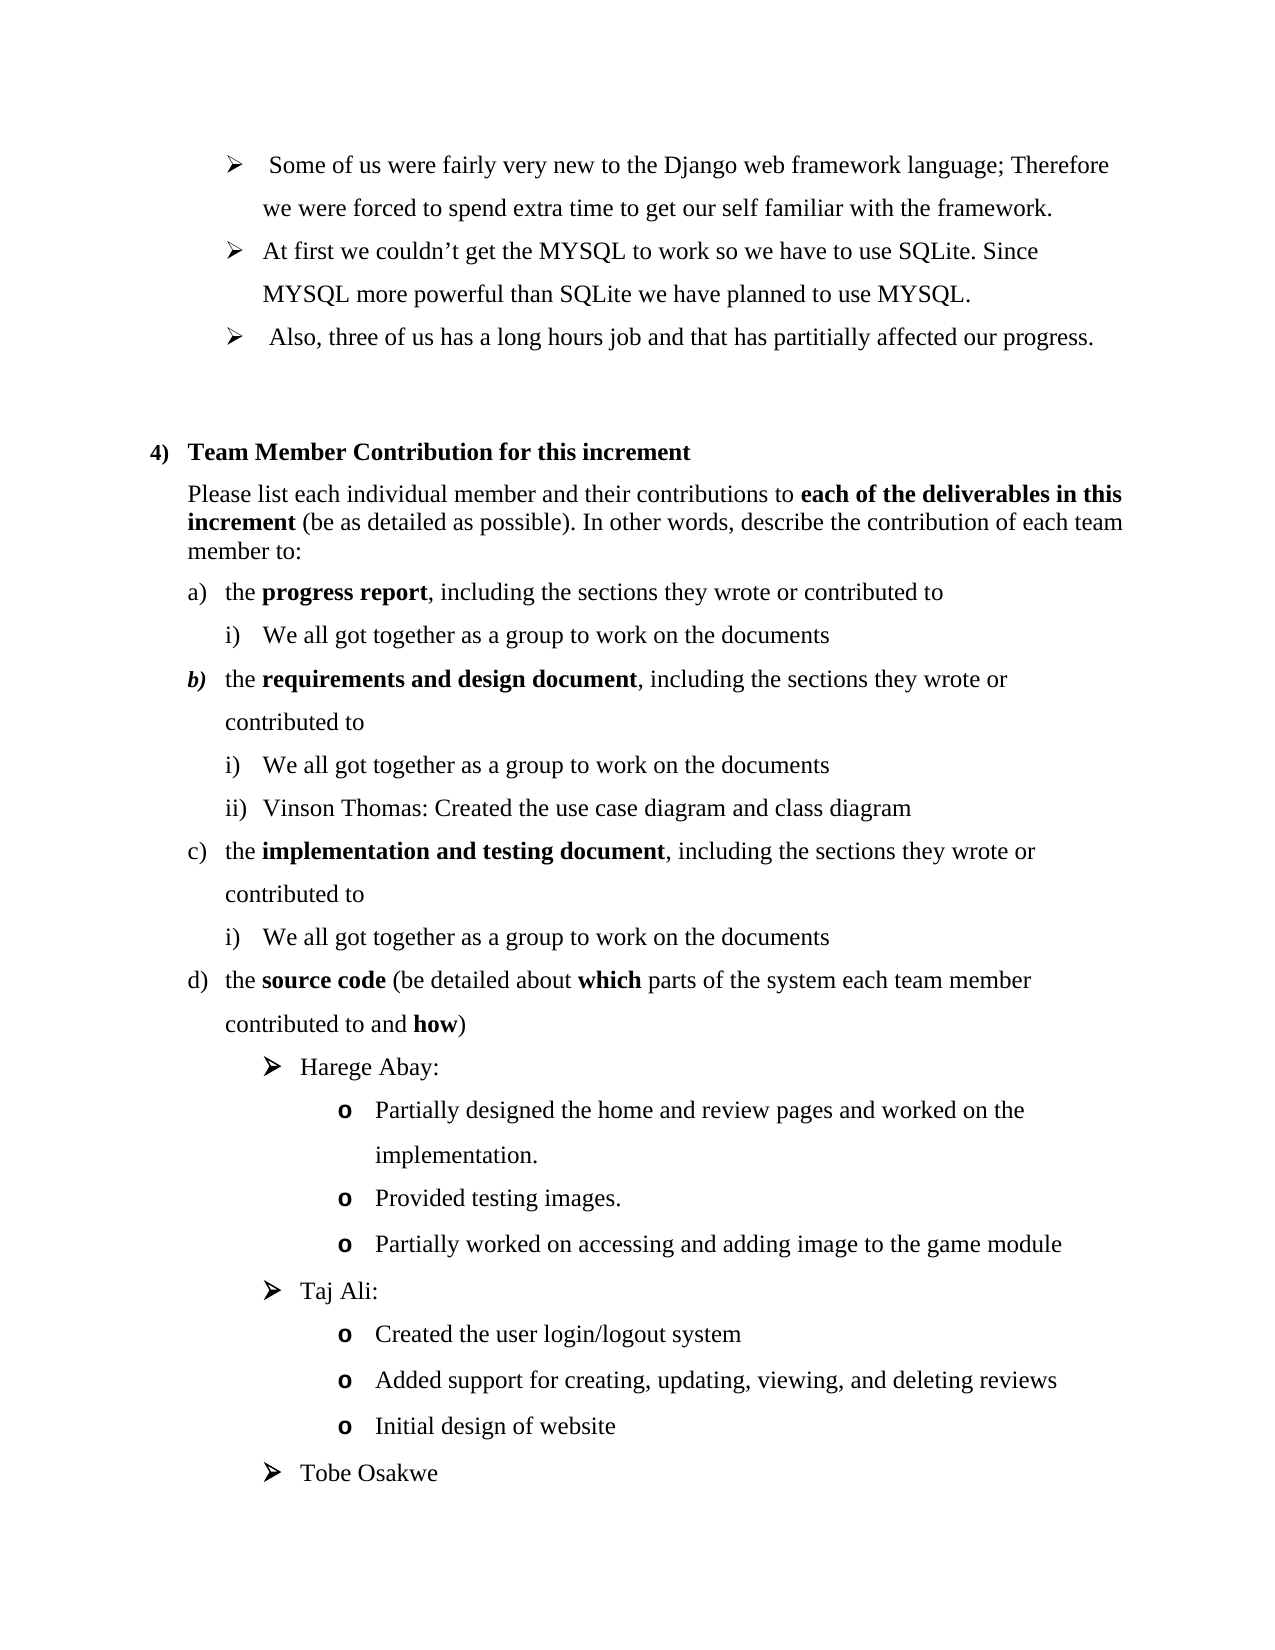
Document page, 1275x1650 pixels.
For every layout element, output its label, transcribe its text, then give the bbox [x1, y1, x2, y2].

list the progress report, including the sections they wrote or contributed to [187, 577, 1125, 606]
list Vinson Thomas: Created the use case diagram and class diagram [225, 793, 1125, 822]
list Taj Ali: [262, 1276, 1125, 1304]
list Initial design of website [337, 1411, 1125, 1442]
list Created the user login/logout system [337, 1319, 1125, 1350]
list Partially worked on accessing and adding image to the game module [337, 1229, 1125, 1260]
list Tobe Osakwe [262, 1458, 1125, 1486]
list the source code (be detailed about which parts of the system each team member contributed to and how) [187, 966, 1125, 1037]
list We all got together as a group to work on the documents [225, 750, 1125, 779]
list Some of us were fairly very new to the Django web framework language; Therefore we were forced to spend extra time to get our self familiar with the framework. [225, 150, 1125, 222]
list Also, three of us has a long hours job and that has partitially affected our progress. [225, 322, 1125, 351]
list Harege Abay: [262, 1052, 1125, 1081]
list Added support for creating, updating, viewing, and deleting reviews [337, 1365, 1125, 1396]
list the implementation and testing document, including the sections they wrote or contributed to [187, 836, 1125, 908]
list We all got together as a group to work on the documents [225, 621, 1125, 649]
list Provided testing images. [337, 1183, 1125, 1214]
list We all got together as a group to work on the documents [225, 922, 1125, 951]
list Team Member Contribution for this increment [150, 437, 1125, 466]
list the requirements and design document, including the sections they wrote or contributed to [187, 664, 1125, 736]
list Partially designed the home and review pages and worked on the implementation. [337, 1095, 1125, 1169]
list At first we couldn’t get the MYSQL to work so we have to use SQLite. Since MYSQL more powerful than SQLite we have planned to use MYSQL. [225, 236, 1125, 308]
